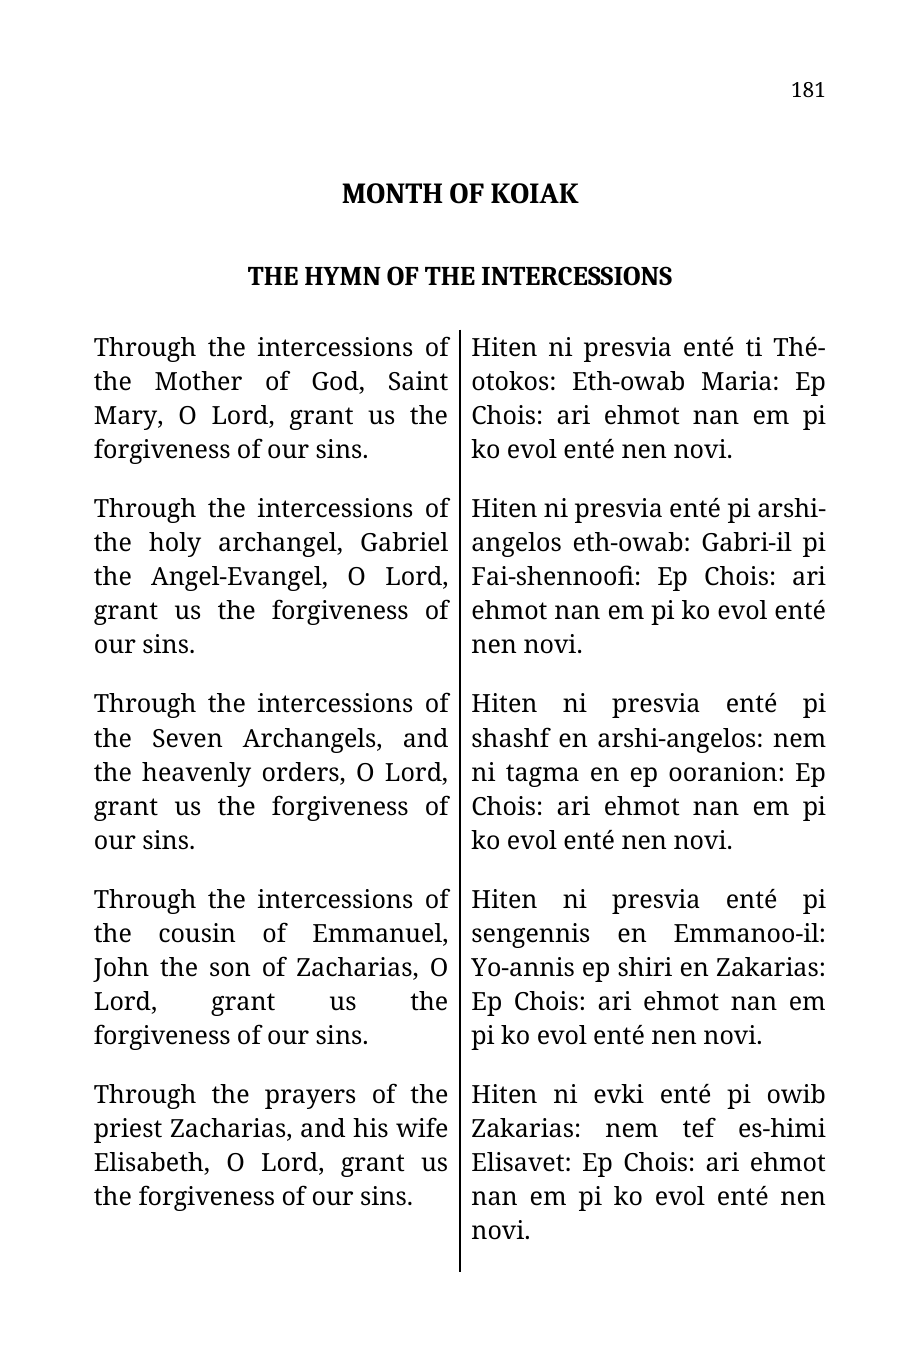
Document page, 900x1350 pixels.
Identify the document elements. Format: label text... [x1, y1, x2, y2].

table_cell Through the intercessions of the holy archangel, Gabriel the Angel-Evangel, O Lord, grant us the forgiveness of our sins. [83, 491, 459, 686]
table_cell Through the prayers of the priest Zacharias, and his wife Elisabeth, O Lord, grant us the forgiveness of our sins. [83, 1077, 459, 1272]
subtitle MONTH OF KOIAK [94, 177, 826, 211]
table_header Hiten ni presvia enté ti Thé-otokos: Eth-owab Maria: Ep Chois: ari ehmot nan em pi ko evol enté nen novi. [461, 330, 837, 491]
table_header Through the intercessions of the Mother of God, Saint Mary, O Lord, grant us the forgiveness of our sins. [83, 330, 459, 491]
table_cell Hiten ni evki enté pi owib Zakarias: nem tef es-himi Elisavet: Ep Chois: ari ehmot nan em pi ko evol enté nen novi. [461, 1077, 837, 1272]
table_cell Hiten ni presvia enté pi sengennis en Emmanoo-il: Yo-annis ep shiri en Zakarias: Ep Chois: ari ehmot nan em pi ko evol enté nen novi. [461, 881, 837, 1077]
table_cell Hiten ni presvia enté pi shashf en arshi-angelos: nem ni tagma en ep ooranion: Ep Chois: ari ehmot nan em pi ko evol enté nen novi. [461, 686, 837, 881]
table_cell Through the intercessions of the cousin of Emmanuel, John the son of Zacharias, O Lord, grant us the forgiveness of our sins. [83, 881, 459, 1077]
subtitle THE HYMN OF THE INTERCESSIONS [94, 261, 826, 292]
table_cell Through the intercessions of the Seven Archangels, and the heavenly orders, O Lord, grant us the forgiveness of our sins. [83, 686, 459, 881]
table_cell Hiten ni presvia enté pi arshi-angelos eth-owab: Gabri-il pi Fai-shennoofi: Ep Chois: ari ehmot nan em pi ko evol enté nen novi. [461, 491, 837, 686]
